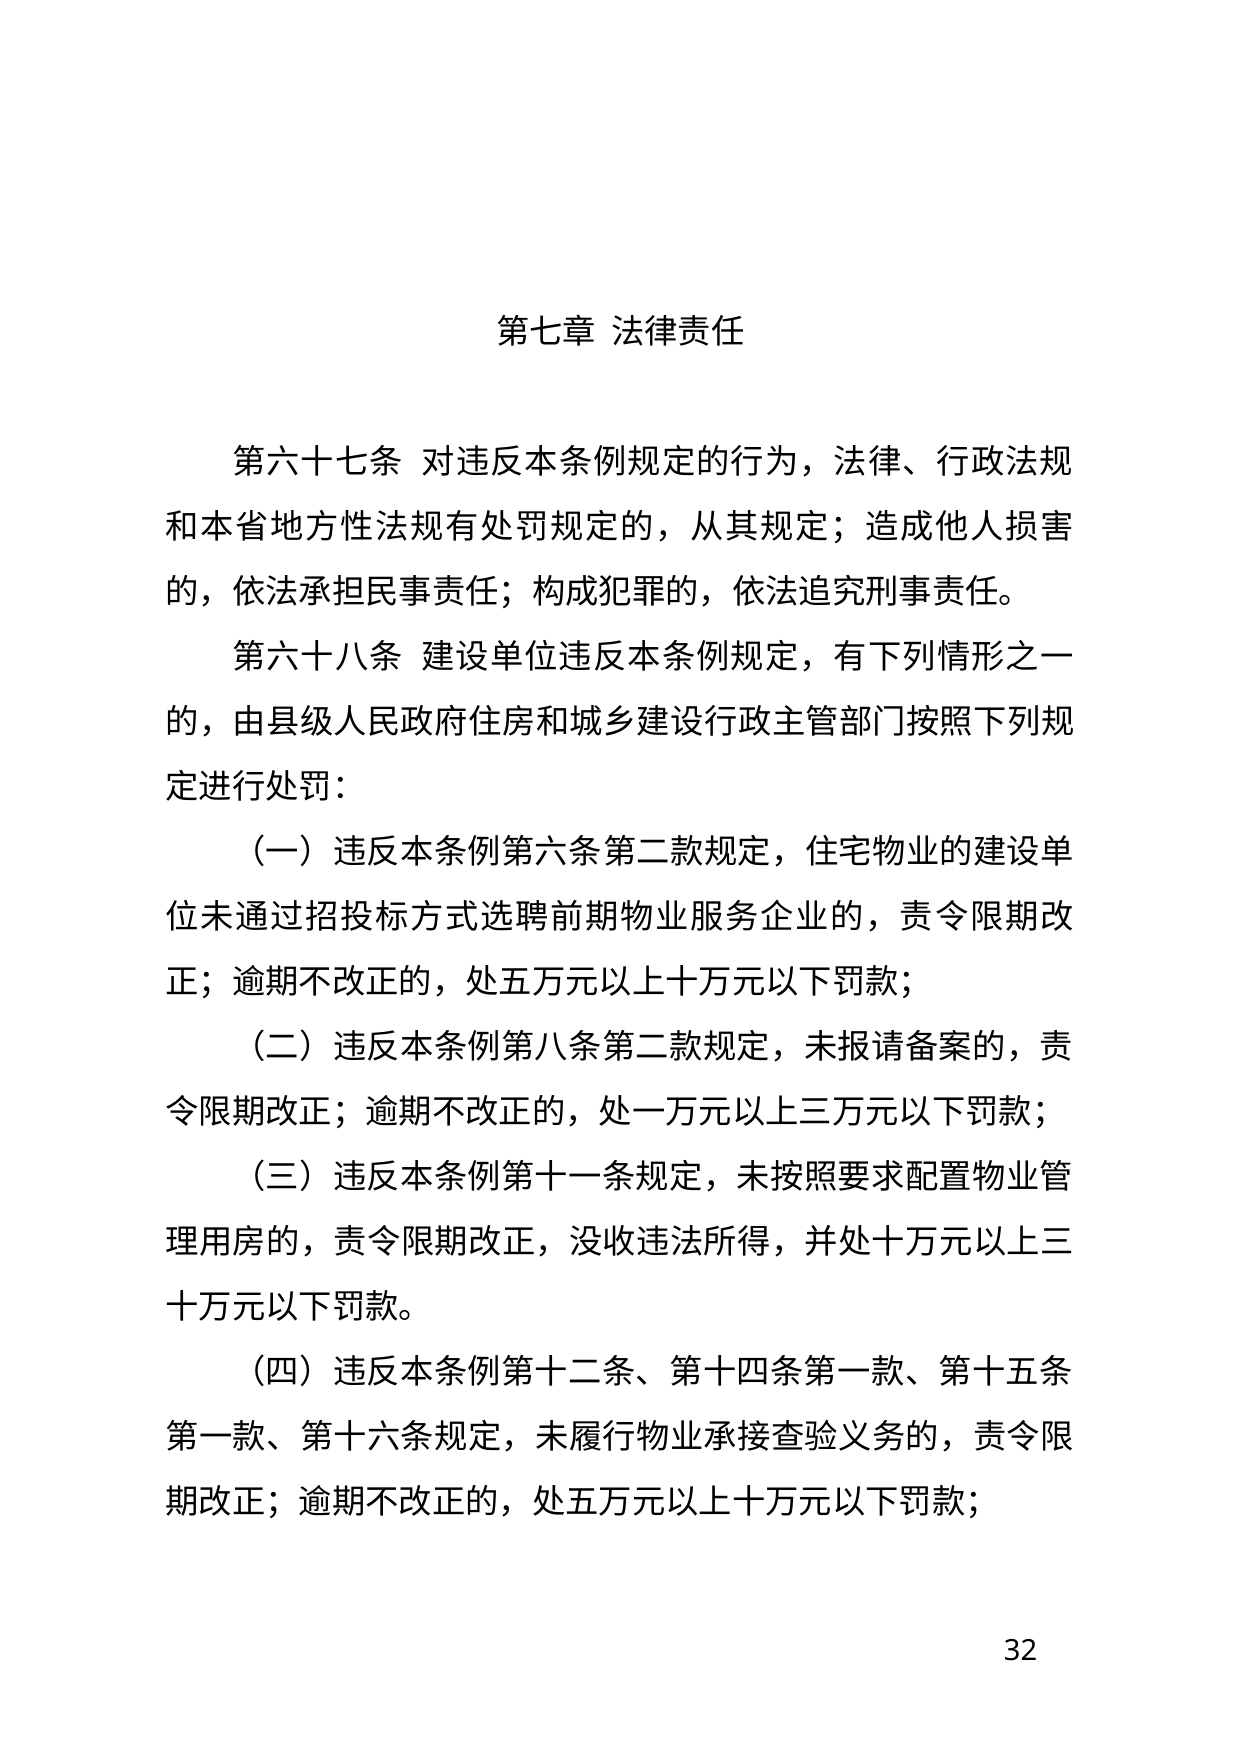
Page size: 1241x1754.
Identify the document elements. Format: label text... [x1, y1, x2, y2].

text （二）违反本条例第八条第二款规定，未报请备案的，责令限期改正；逾期不改正的，处一万元以上三万元以下罚款； [165, 1011, 1075, 1141]
text （四）违反本条例第十二条、第十四条第一款、第十五条第一款、第十六条规定，未履行物业承接查验义务的，责令限期改正；逾期不改正的，处五万元以上十万元以下罚款； [165, 1336, 1075, 1531]
text （一）违反本条例第六条第二款规定，住宅物业的建设单位未通过招投标方式选聘前期物业服务企业的，责令限期改正；逾期不改正的，处五万元以上十万元以下罚款； [165, 816, 1075, 1011]
text 第六十八条 建设单位违反本条例规定，有下列情形之一的，由县级人民政府住房和城乡建设行政主管部门按照下列规定进行处罚： [165, 621, 1075, 816]
text （三）违反本条例第十一条规定，未按照要求配置物业管理用房的，责令限期改正，没收违法所得，并处十万元以上三十万元以下罚款。 [165, 1141, 1075, 1336]
text 第七章 法律责任 [165, 296, 1075, 361]
text 第六十七条 对违反本条例规定的行为，法律、行政法规和本省地方性法规有处罚规定的，从其规定；造成他人损害的，依法承担民事责任；构成犯罪的，依法追究刑事责任。 [165, 426, 1075, 621]
